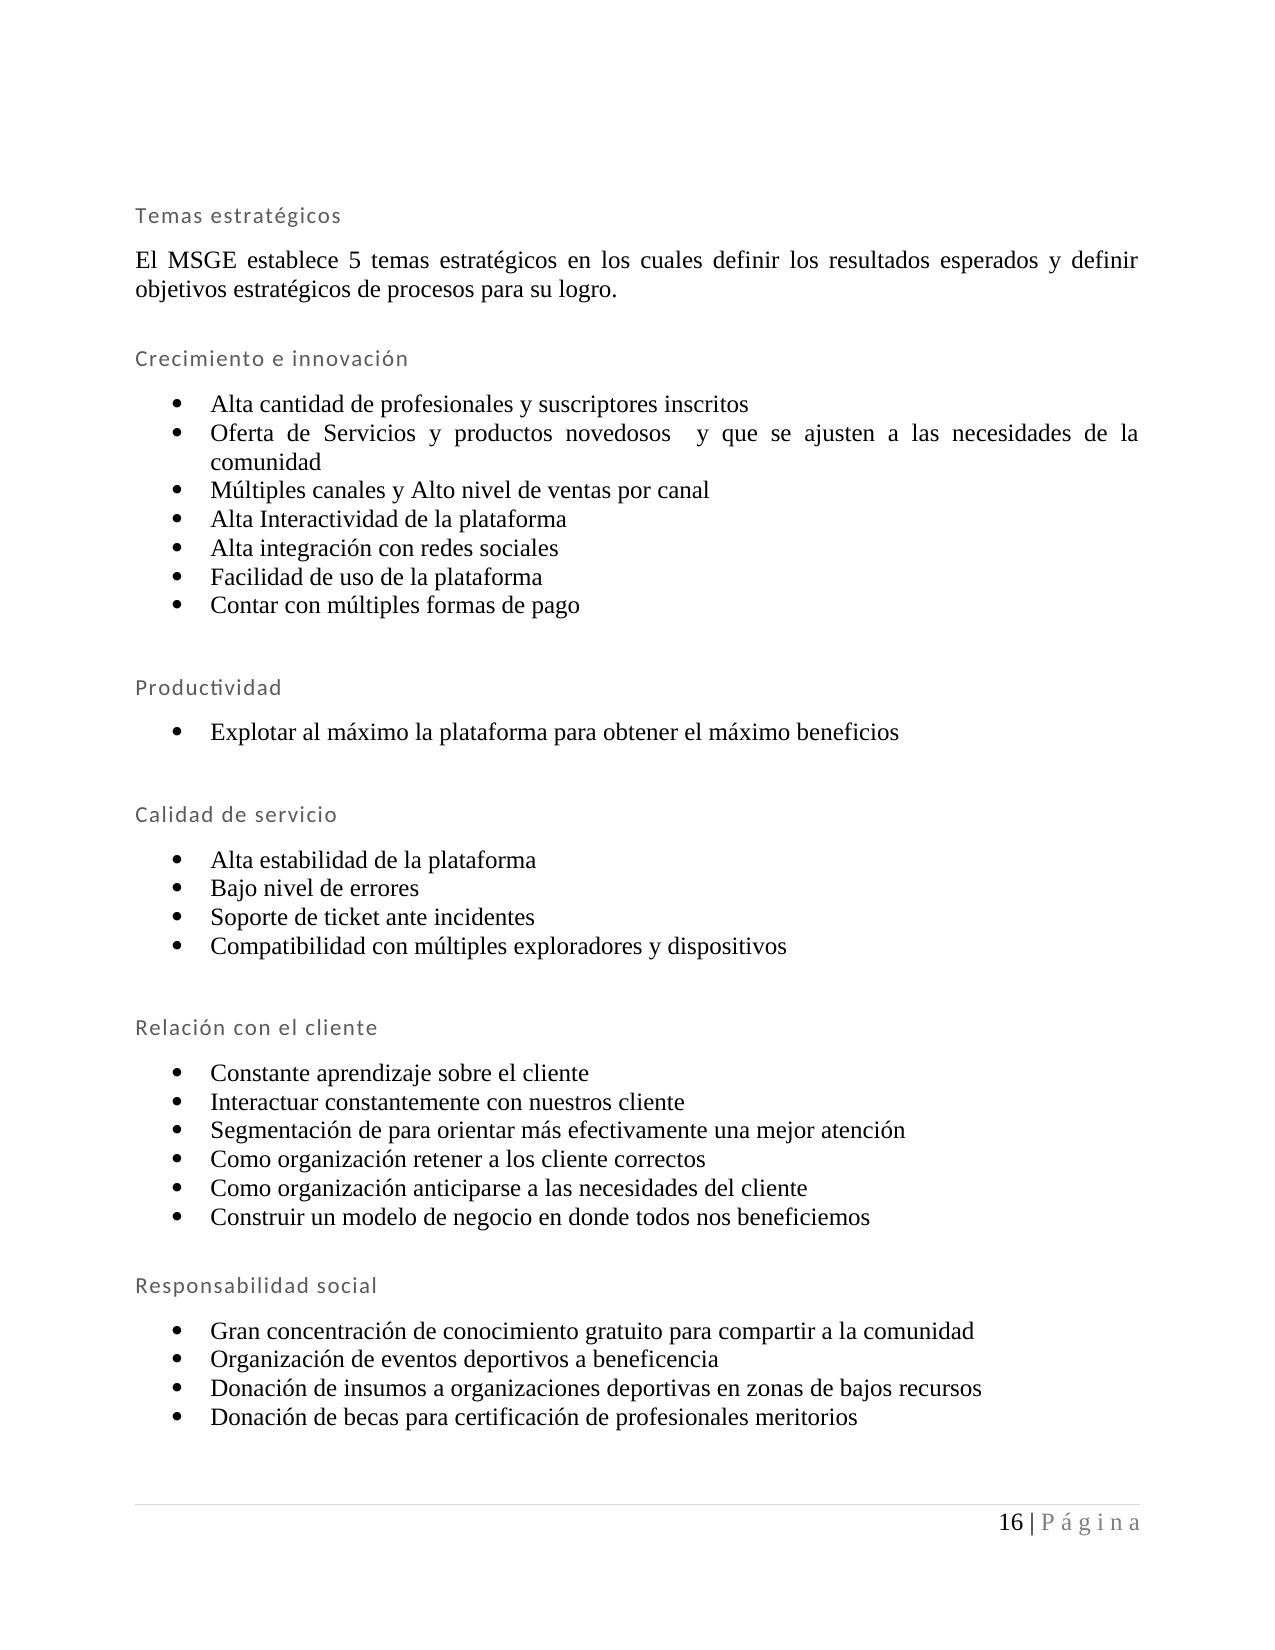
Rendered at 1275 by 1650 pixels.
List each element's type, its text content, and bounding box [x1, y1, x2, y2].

list Como organización retener a los cliente correctos [173, 1144, 1140, 1173]
list Organización de eventos deportivos a beneficencia [173, 1344, 1140, 1373]
subtitle Responsabilidad social [135, 1271, 1140, 1299]
list Alta cantidad de profesionales y suscriptores inscritos [173, 389, 1140, 418]
text El MSGE establece 5 temas estratégicos en los cuales definir los resultados esperados y definir objetivos estratégicos de procesos para su logro. [135, 246, 1140, 303]
subtitle Temas estratégicos [135, 201, 1140, 229]
list Múltiples canales y Alto nivel de ventas por canal [173, 475, 1140, 504]
list Interactuar constantemente con nuestros cliente [173, 1087, 1140, 1116]
list Bajo nivel de errores [173, 873, 1140, 902]
subtitle Crecimiento e innovación [135, 344, 1140, 372]
list Facilidad de uso de la plataforma [173, 562, 1140, 590]
subtitle Relación con el cliente [135, 1013, 1140, 1041]
list Soporte de ticket ante incidentes [173, 902, 1140, 931]
list Gran concentración de conocimiento gratuito para compartir a la comunidad [173, 1316, 1140, 1344]
list Alta estabilidad de la plataforma [173, 845, 1140, 873]
list Alta integración con redes sociales [173, 533, 1140, 562]
list Oferta de Servicios y productos novedosos y que se ajusten a las necesidades de la comunidad [173, 418, 1140, 475]
list Donación de becas para certificación de profesionales meritorios [173, 1402, 1140, 1431]
list Donación de insumos a organizaciones deportivas en zonas de bajos recursos [173, 1373, 1140, 1402]
list Explotar al máximo la plataforma para obtener el máximo beneficios [173, 717, 1140, 746]
list Constante aprendizaje sobre el cliente [173, 1058, 1140, 1087]
list Segmentación de para orientar más efectivamente una mejor atención [173, 1116, 1140, 1144]
list Alta Interactividad de la plataforma [173, 504, 1140, 533]
subtitle Productividad [135, 673, 1140, 701]
list Como organización anticiparse a las necesidades del cliente [173, 1173, 1140, 1202]
list Contar con múltiples formas de pago [173, 590, 1140, 619]
subtitle Calidad de servicio [135, 800, 1140, 828]
list Compatibilidad con múltiples exploradores y dispositivos [173, 931, 1140, 960]
list Construir un modelo de negocio en donde todos nos beneficiemos [173, 1202, 1140, 1231]
